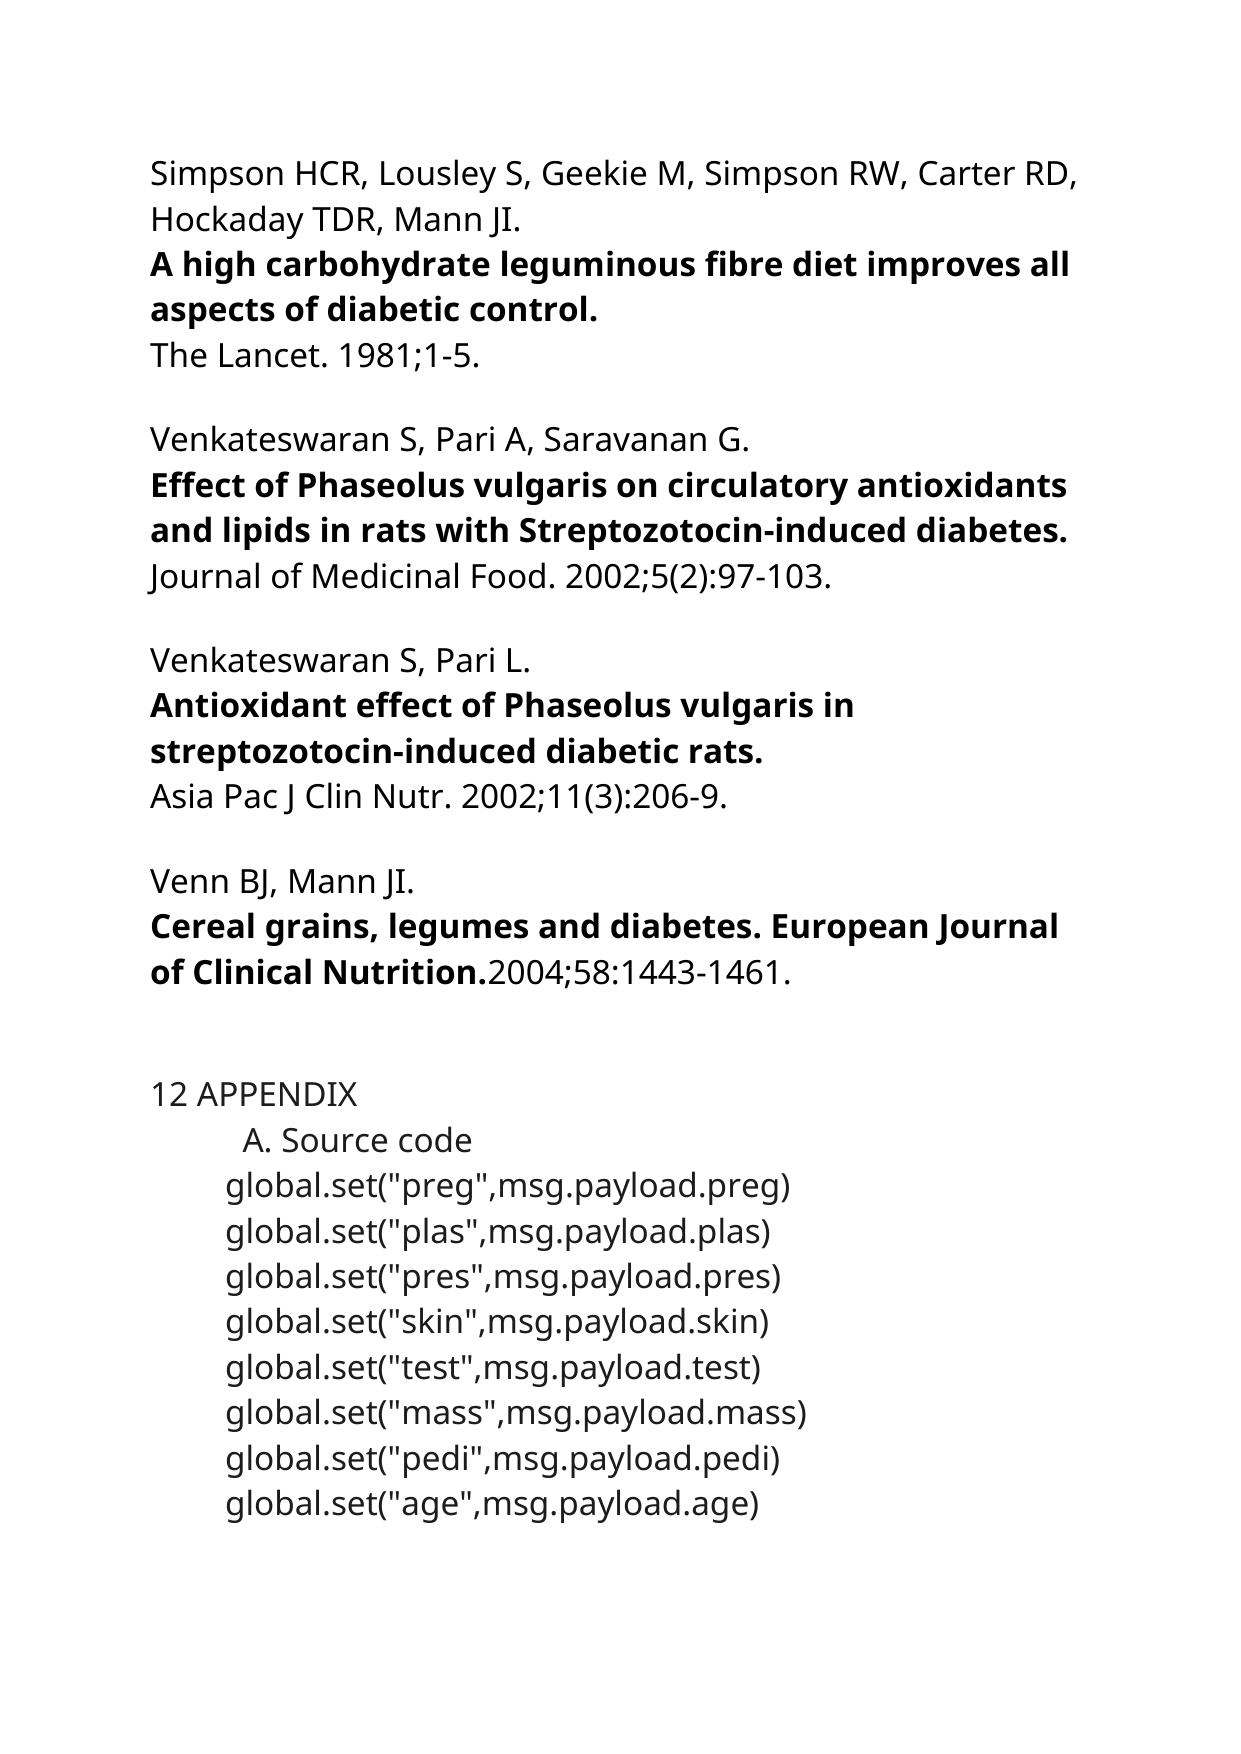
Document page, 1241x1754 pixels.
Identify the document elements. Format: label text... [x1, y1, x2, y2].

text Venkateswaran S, Pari L. Antioxidant effect of Phaseolus vulgaris in streptozotocin-induced diabetic rats. Asia Pac J Clin Nutr. 2002;11(3):206-9. [532, 637, 1090, 818]
text global.set("age",msg.payload.age) [150, 1480, 1090, 1525]
text global.set("mass",msg.payload.mass) [150, 1389, 1090, 1434]
text Simpson HCR, Lousley S, Geekie M, Simpson RW, Carter RD, Hockaday TDR, Mann JI. A high carbohydrate leguminous fibre diet improves all aspects of diabetic control. The Lancet. 1981;1-5. [481, 150, 1090, 377]
text A. Source code [150, 1117, 1090, 1162]
text global.set("skin",msg.payload.skin) [150, 1298, 1090, 1344]
text global.set("pedi",msg.payload.pedi) [150, 1434, 1090, 1480]
text global.set("plas",msg.payload.plas) [150, 1207, 1090, 1253]
text global.set("preg",msg.payload.preg) [150, 1162, 1090, 1207]
text global.set("pres",msg.payload.pres) [150, 1253, 1090, 1298]
text global.set("test",msg.payload.test) [150, 1344, 1090, 1389]
text Venkateswaran S, Pari A, Saravanan G. Effect of Phaseolus vulgaris on circulatory antioxidants and lipids in rats with Streptozotocin-induced diabetes. Journal of Medicinal Food. 2002;5(2):97-103. [150, 416, 1090, 598]
text 12 APPENDIX [150, 1033, 1090, 1117]
text Venn BJ, Mann JI. Cereal grains, legumes and diabetes. European Journal of Clinical Nutrition.2004;58:1443-1461. [150, 858, 1090, 994]
